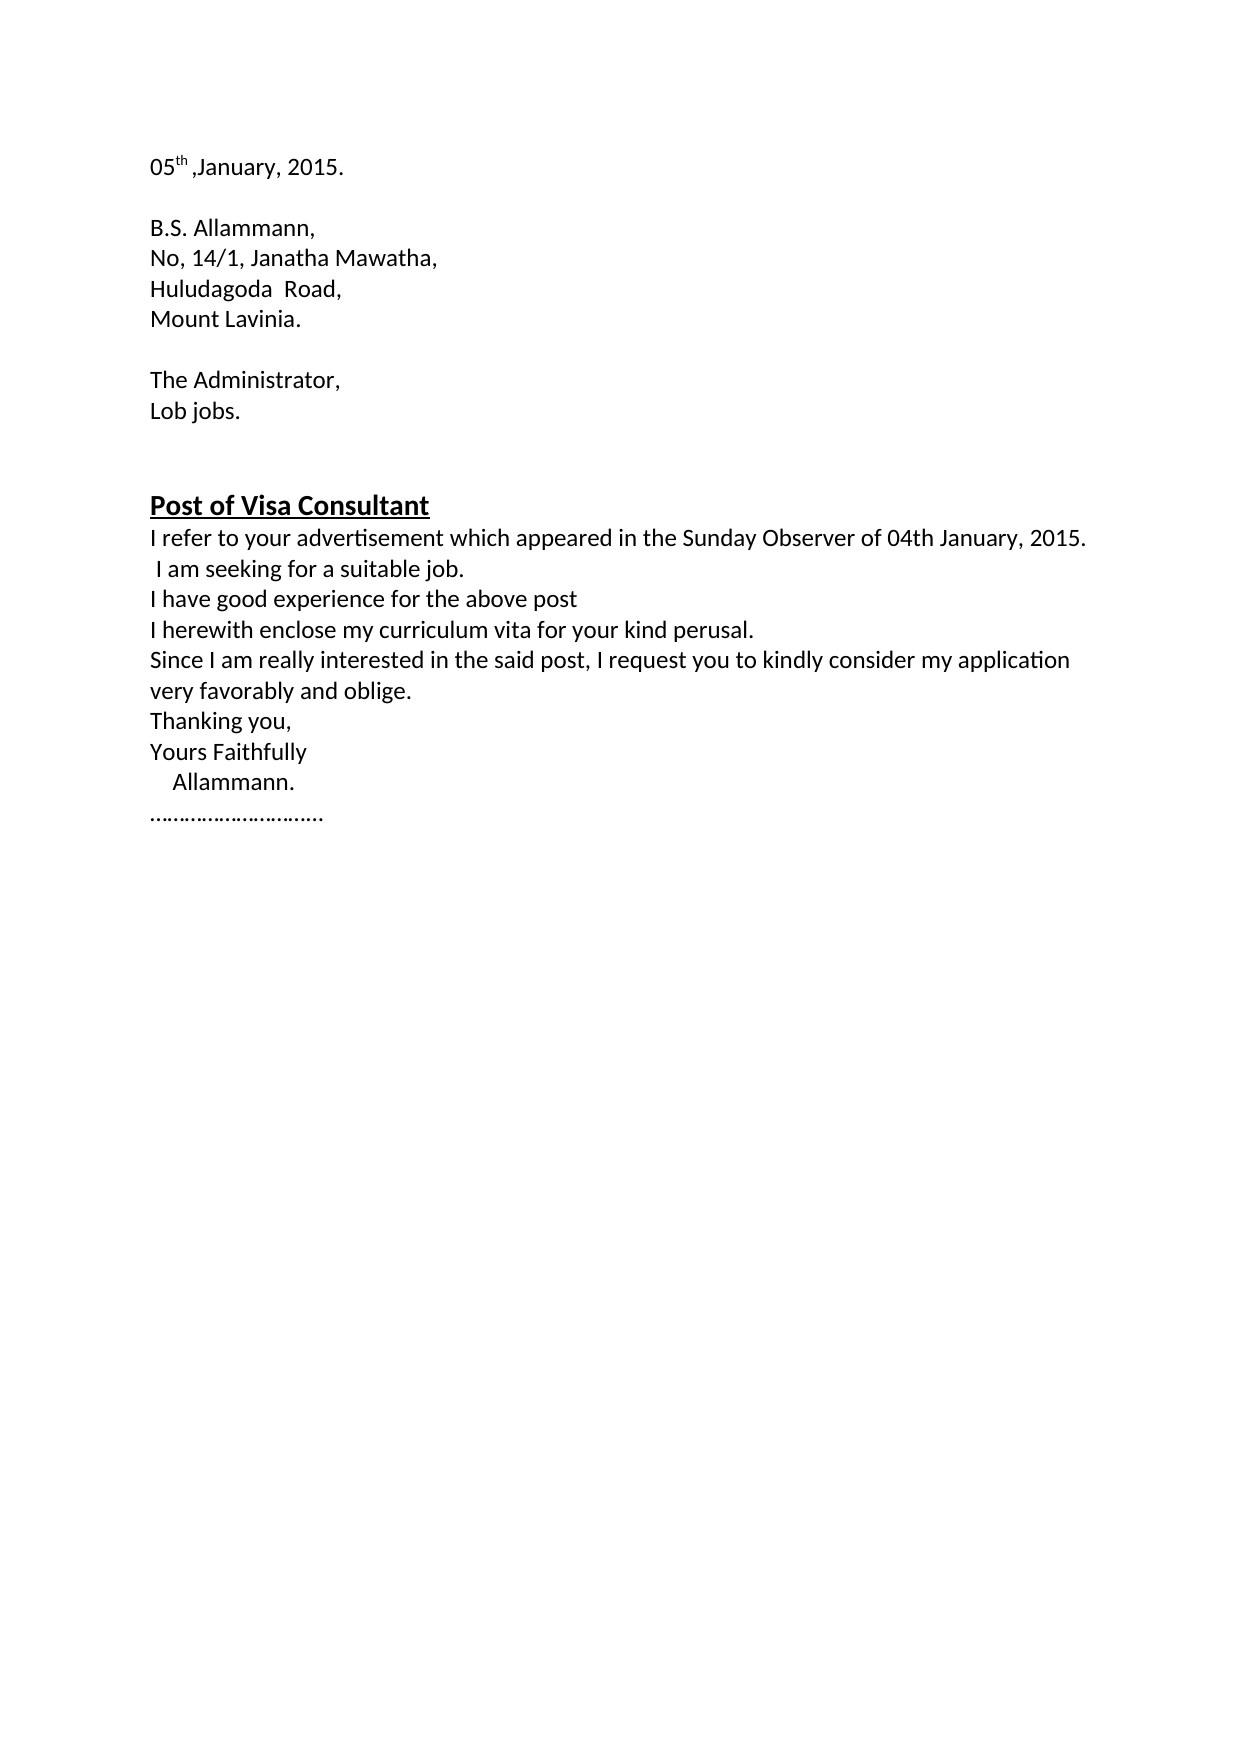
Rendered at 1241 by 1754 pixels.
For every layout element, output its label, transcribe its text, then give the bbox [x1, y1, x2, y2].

text Yours Faithfully [150, 736, 1090, 766]
text Thanking you, [150, 705, 1090, 736]
text Post of Visa Consultant [150, 487, 1090, 522]
text I have good experience for the above post [150, 583, 1090, 614]
text Mount Lavinia. [150, 303, 1090, 334]
text I herewith enclose my curriculum vita for your kind perusal. [150, 614, 1090, 644]
text No, 14/1, Janatha Mawatha, [150, 242, 1090, 273]
text I refer to your advertisement which appeared in the Sunday Observer of 04th January, 2015. [150, 522, 1090, 553]
text Allammann. [150, 766, 1090, 797]
text Since I am really interested in the said post, I request you to kindly consider my application very favorably and oblige. [150, 644, 1090, 705]
text ………………………... [150, 797, 1090, 827]
text Lob jobs. [150, 395, 1090, 426]
text 05th ,January, 2015. [150, 151, 1090, 181]
text The Administrator, [150, 364, 1090, 395]
text I am seeking for a suitable job. [150, 553, 1090, 583]
text Huludagoda Road, [150, 273, 1090, 303]
text B.S. Allammann, [150, 212, 1090, 242]
